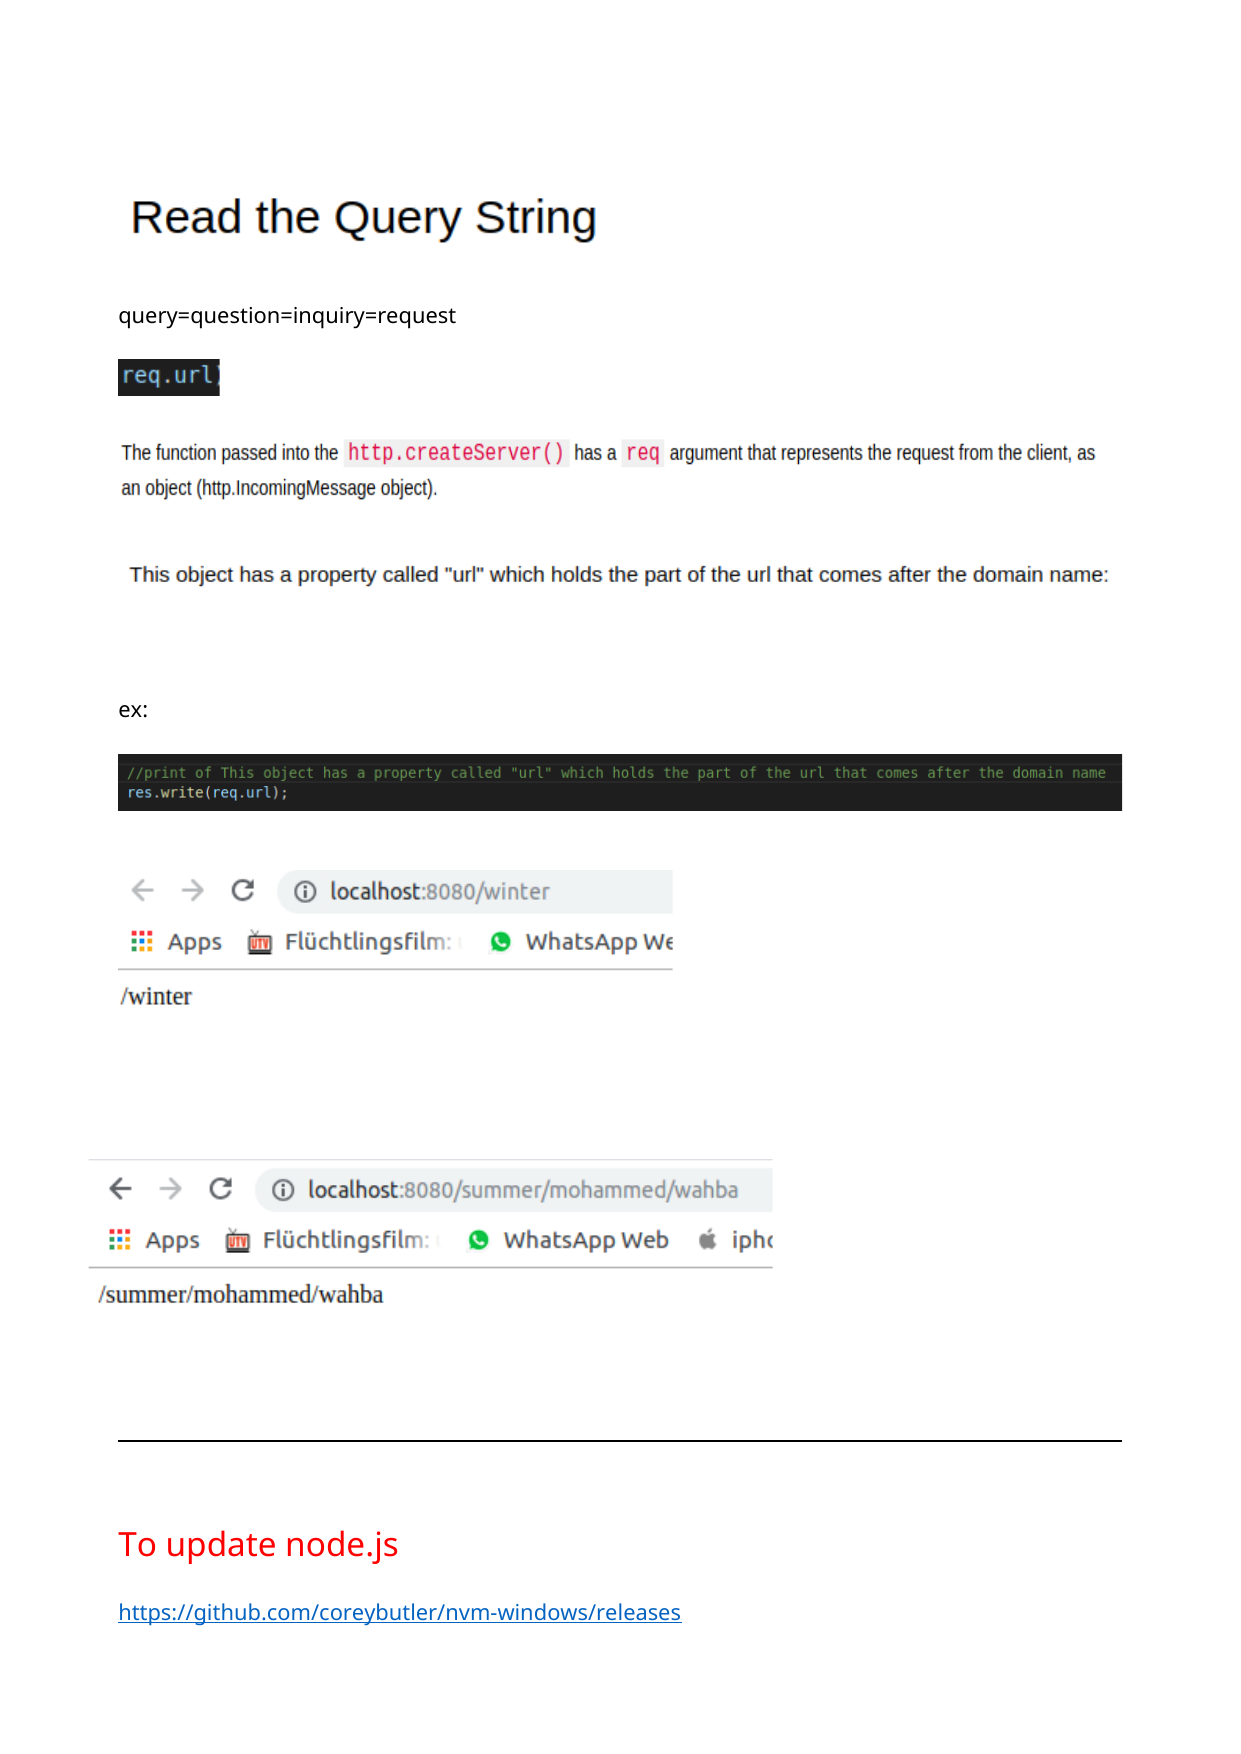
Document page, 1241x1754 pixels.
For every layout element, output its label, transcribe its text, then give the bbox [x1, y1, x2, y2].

picture [118, 425, 1123, 520]
picture [118, 549, 1123, 605]
picture [118, 175, 629, 271]
text query=question=inquiry=request [118, 300, 1122, 329]
picture [118, 754, 1123, 811]
picture [118, 359, 220, 396]
text ex: [118, 694, 1122, 724]
text https://github.com/coreybutler/nvm-windows/releases [118, 1596, 1122, 1626]
picture [118, 870, 673, 1102]
picture [88, 1159, 773, 1350]
text To update node.js [118, 1521, 1122, 1567]
